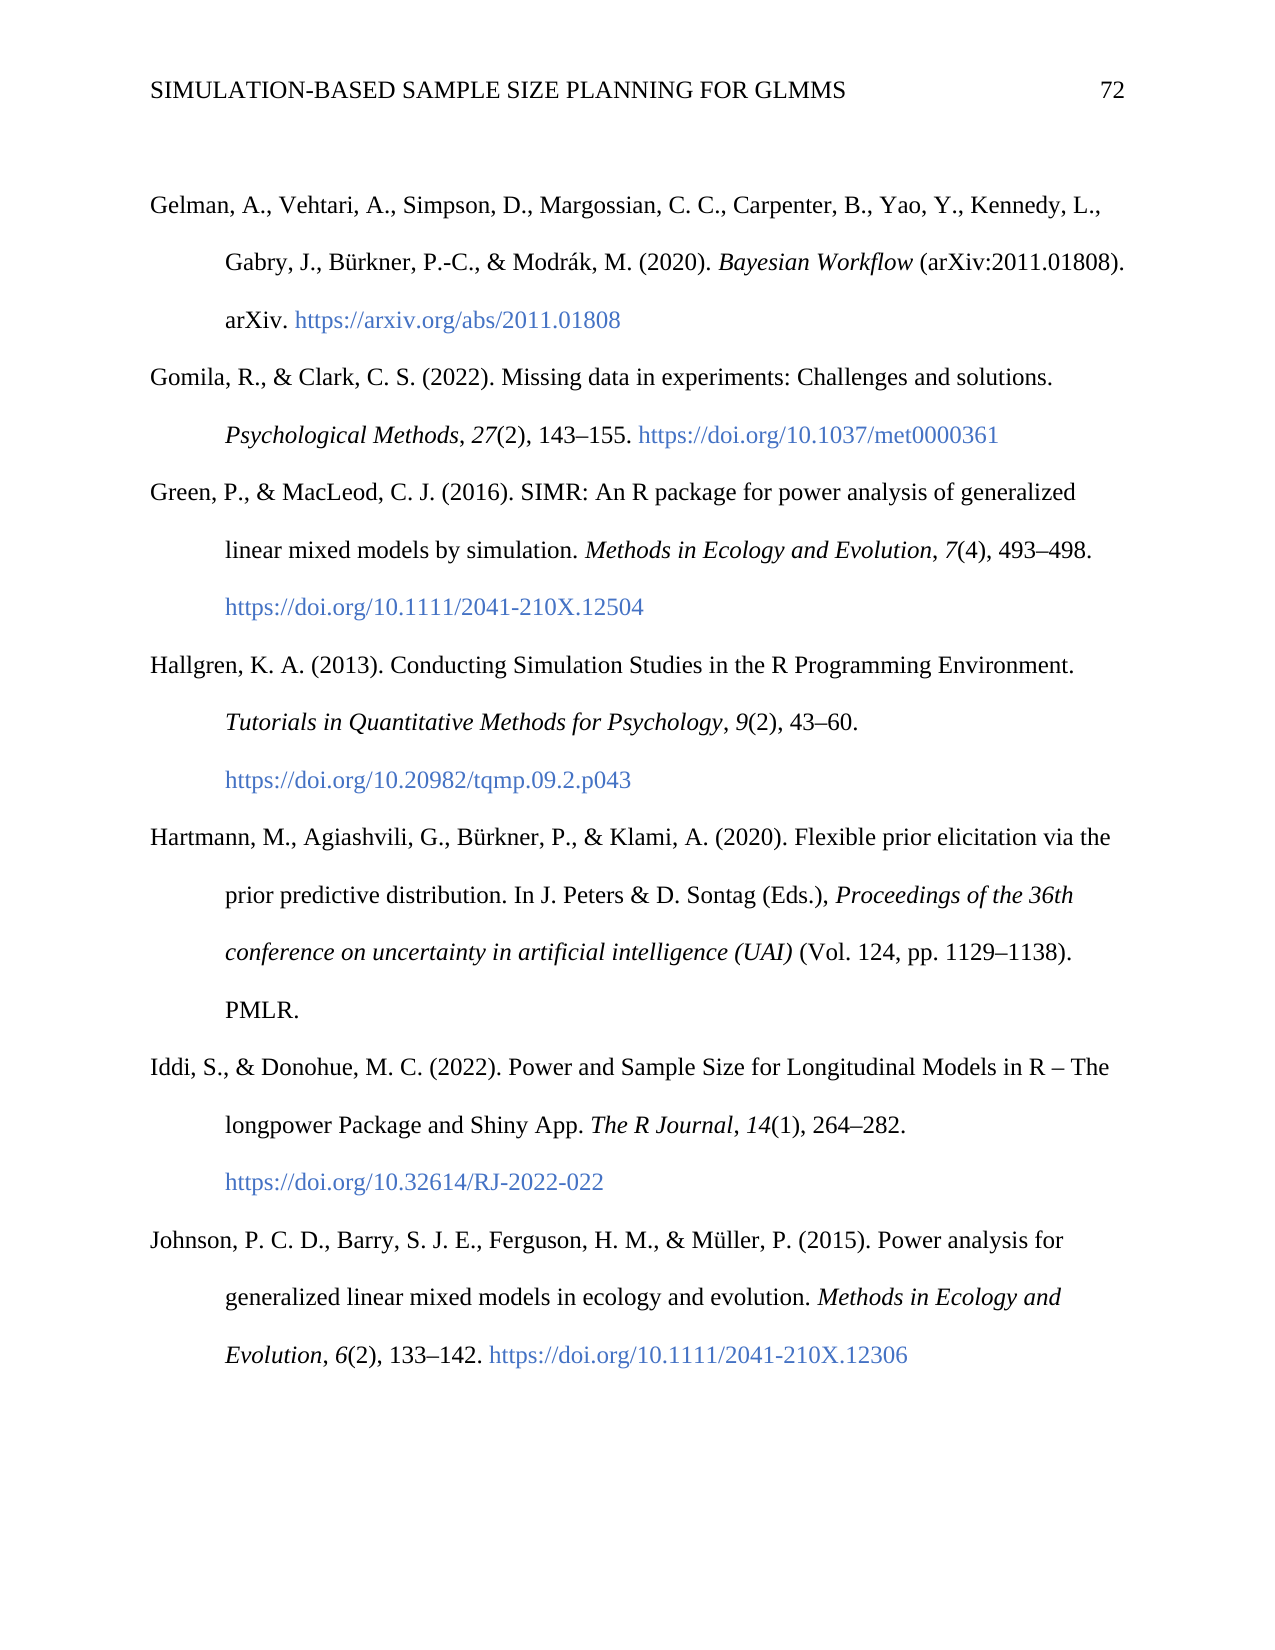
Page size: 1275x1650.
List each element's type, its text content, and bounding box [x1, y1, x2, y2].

text Johnson, P. C. D., Barry, S. J. E., Ferguson, H. M., & Müller, P. (2015). Power analysis for generalized linear mixed models in ecology and evolution. Methods in Ecology and Evolution, 6(2), 133–142. https://doi.org/10.1111/2041-210X.12306 [150, 1225, 1125, 1369]
text Green, P., & MacLeod, C. J. (2016). SIMR: An R package for power analysis of generalized linear mixed models by simulation. Methods in Ecology and Evolution, 7(4), 493–498. https://doi.org/10.1111/2041-210X.12504 [150, 477, 1125, 621]
text Hallgren, K. A. (2013). Conducting Simulation Studies in the R Programming Environment. Tutorials in Quantitative Methods for Psychology, 9(2), 43–60. https://doi.org/10.20982/tqmp.09.2.p043 [150, 650, 1125, 794]
text Gomila, R., & Clark, C. S. (2022). Missing data in experiments: Challenges and solutions. Psychological Methods, 27(2), 143–155. https://doi.org/10.1037/met0000361 [150, 362, 1125, 449]
text Hartmann, M., Agiashvili, G., Bürkner, P., & Klami, A. (2020). Flexible prior elicitation via the prior predictive distribution. In J. Peters & D. Sontag (Eds.), Proceedings of the 36th conference on uncertainty in artificial intelligence (UAI) (Vol. 124, pp. 1129–1138). PMLR. [150, 822, 1125, 1024]
text Gelman, A., Vehtari, A., Simpson, D., Margossian, C. C., Carpenter, B., Yao, Y., Kennedy, L., Gabry, J., Bürkner, P.-C., & Modrák, M. (2020). Bayesian Workflow (arXiv:2011.01808). arXiv. https://arxiv.org/abs/2011.01808 [150, 190, 1125, 334]
text Iddi, S., & Donohue, M. C. (2022). Power and Sample Size for Longitudinal Models in R – The longpower Package and Shiny App. The R Journal, 14(1), 264–282. https://doi.org/10.32614/RJ-2022-022 [150, 1052, 1125, 1196]
